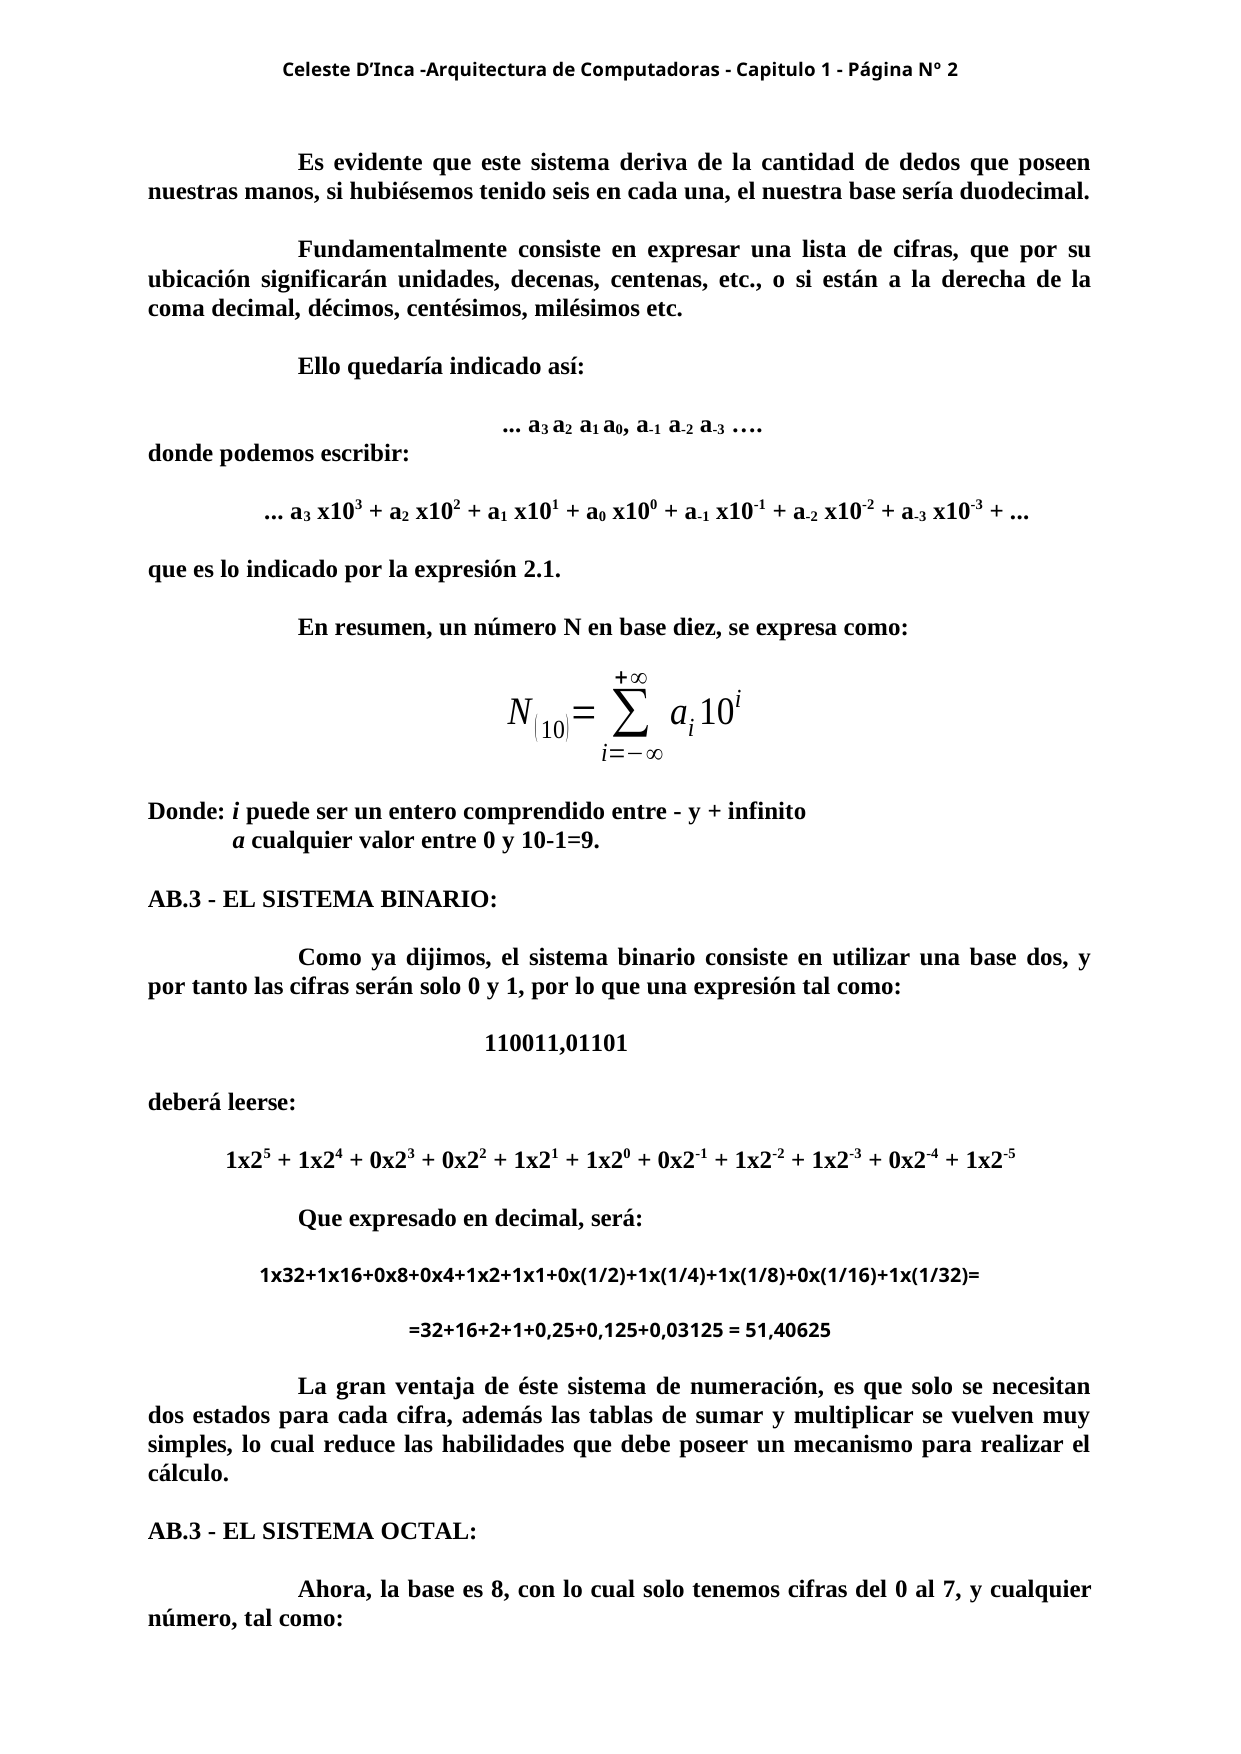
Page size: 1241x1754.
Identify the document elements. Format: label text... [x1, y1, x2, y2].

text ... a3 a2 a1 a0, a-1 a-2 a-3 …. [148, 409, 1092, 438]
text Donde: i puede ser un entero comprendido entre - y + infinito [148, 796, 1092, 825]
text donde podemos escribir: [148, 438, 1092, 467]
text AB.3 - EL SISTEMA OCTAL: [148, 1516, 1092, 1545]
text Ello quedaría indicado así: [148, 351, 1092, 380]
text 1x32+1x16+0x8+0x4+1x2+1x1+0x(1/2)+1x(1/4)+1x(1/8)+0x(1/16)+1x(1/32)= [148, 1261, 1092, 1288]
text 1x25 + 1x24 + 0x23 + 0x22 + 1x21 + 1x20 + 0x2-1 + 1x2-2 + 1x2-3 + 0x2-4 + 1x2-5 [148, 1144, 1092, 1173]
text Que expresado en decimal, será: [148, 1203, 1092, 1232]
text Como ya dijimos, el sistema binario consiste en utilizar una base dos, y por tanto las cifras serán solo 0 y 1, por lo que una expresión tal como: [148, 942, 1092, 1000]
text AB.3 - EL SISTEMA BINARIO: [148, 883, 1092, 912]
text que es lo indicado por la expresión 2.1. [148, 554, 1092, 583]
text Ahora, la base es 8, con lo cual solo tenemos cifras del 0 al 7, y cualquier número, tal como: [148, 1574, 1092, 1632]
text ... a3 x103 + a2 x102 + a1 x101 + a0 x100 + a-1 x10-1 + a-2 x10-2 + a-3 x10-3 + ... [148, 496, 1092, 525]
text 110011,01101 [148, 1028, 1092, 1057]
text deberá leerse: [148, 1086, 1092, 1115]
text En resumen, un número N en base diez, se expresa como: [148, 612, 1092, 641]
text a cualquier valor entre 0 y 10-1=9. [148, 825, 1092, 854]
text La gran ventaja de éste sistema de numeración, es que solo se necesitan dos estados para cada cifra, además las tablas de sumar y multiplicar se vuelven muy simples, lo cual reduce las habilidades que debe poseer un mecanismo para realizar el cálculo. [148, 1371, 1092, 1487]
text Es evidente que este sistema deriva de la cantidad de dedos que poseen nuestras manos, si hubiésemos tenido seis en cada una, el nuestra base sería duodecimal. [148, 147, 1092, 205]
text Fundamentalmente consiste en expresar una lista de cifras, que por su ubicación significarán unidades, decenas, centenas, etc., o si están a la derecha de la coma decimal, décimos, centésimos, milésimos etc. [148, 234, 1092, 322]
text =32+16+2+1+0,25+0,125+0,03125 = 51,40625 [148, 1316, 1092, 1343]
